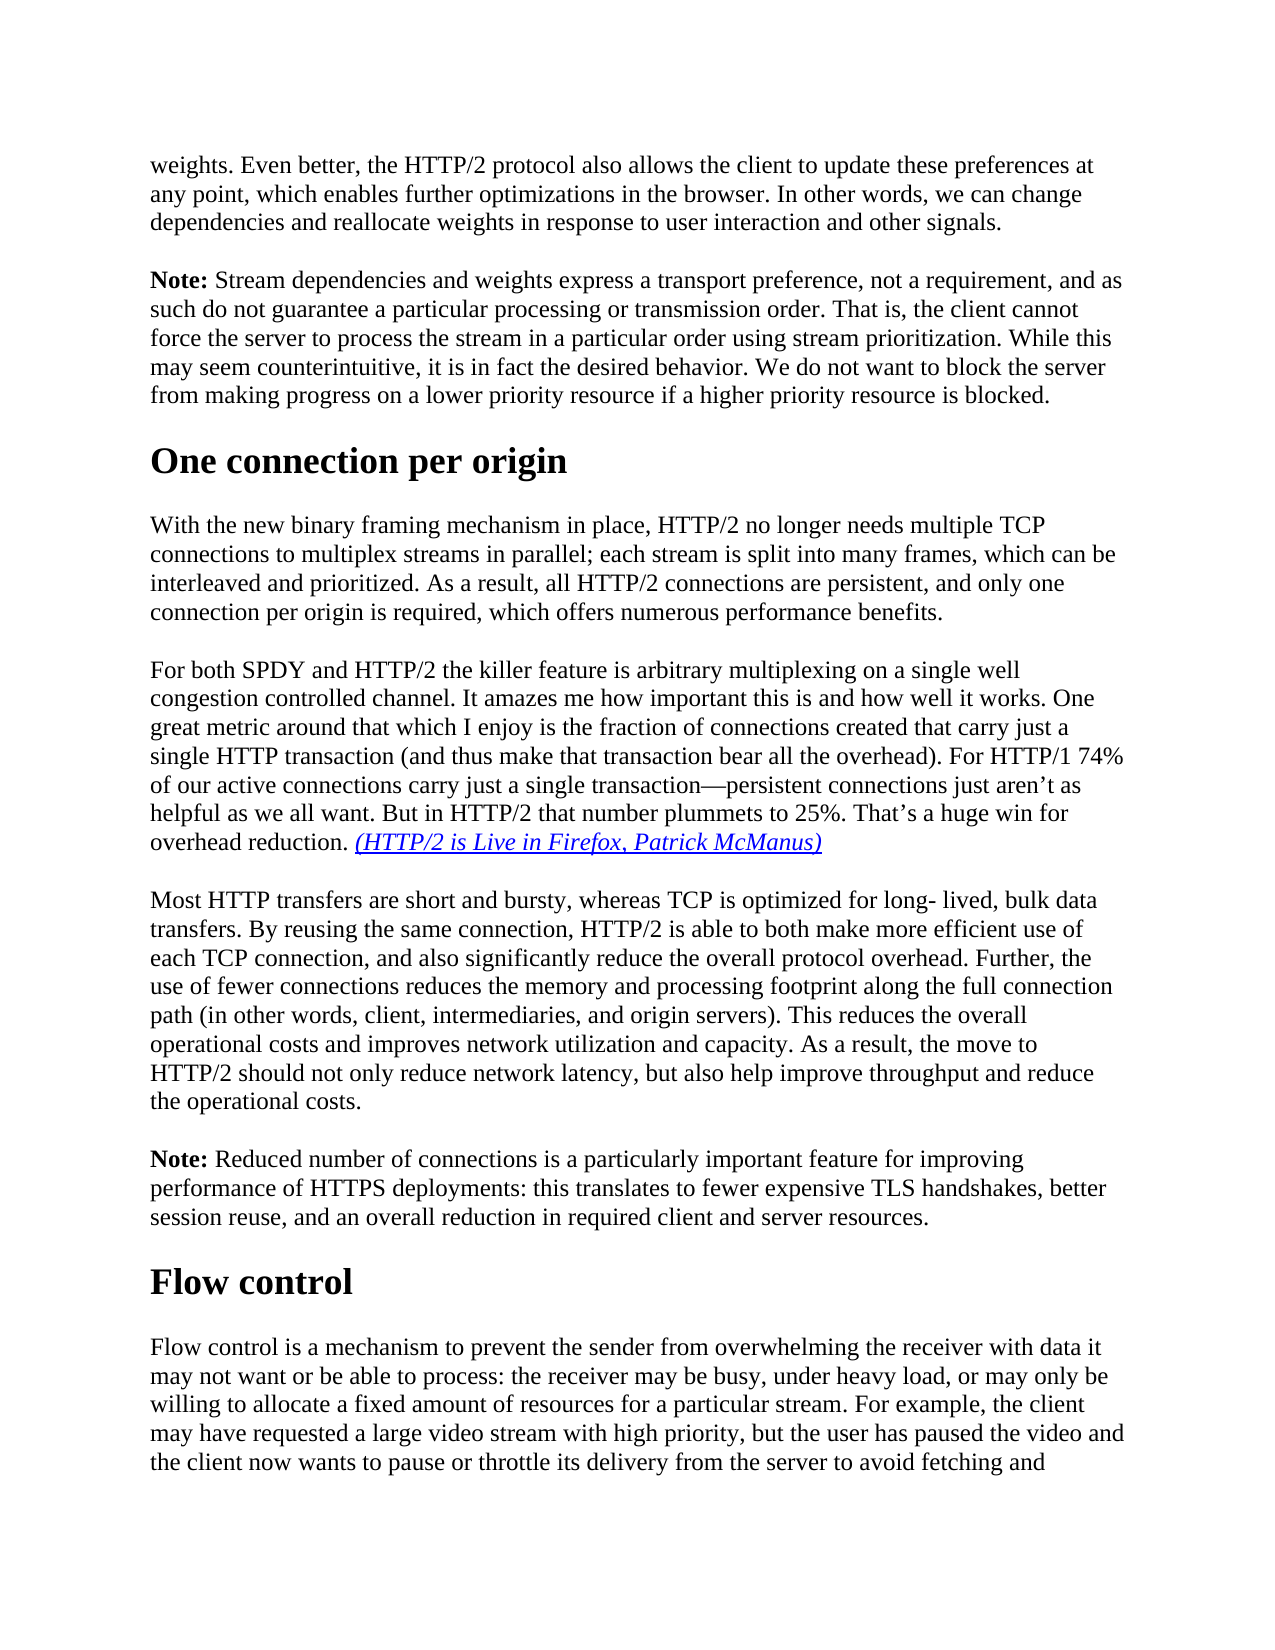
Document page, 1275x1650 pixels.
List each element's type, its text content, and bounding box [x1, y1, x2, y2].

text For both SPDY and HTTP/2 the killer feature is arbitrary multiplexing on a single well congestion controlled channel. It amazes me how important this is and how well it works. One great metric around that which I enjoy is the fraction of connections created that carry just a single HTTP transaction (and thus make that transaction bear all the overhead). For HTTP/1 74% of our active connections carry just a single transaction—persistent connections just aren’t as helpful as we all want. But in HTTP/2 that number plummets to 25%. That’s a huge win for overhead reduction. (HTTP/2 is Live in Firefox, Patrick McManus) [150, 655, 1125, 856]
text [150, 150, 1125, 236]
text Flow control [150, 1260, 1125, 1303]
text Most HTTP transfers are short and bursty, whereas TCP is optimized for long- lived, bulk data transfers. By reusing the same connection, HTTP/2 is able to both make more efficient use of each TCP connection, and also significantly reduce the overall protocol overhead. Further, the use of fewer connections reduces the memory and processing footprint along the full connection path (in other words, client, intermediaries, and origin servers). This reduces the overall operational costs and improves network utilization and capacity. As a result, the move to HTTP/2 should not only reduce network latency, but also help improve throughput and reduce the operational costs. [150, 885, 1125, 1115]
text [150, 1332, 1125, 1476]
text Note: Stream dependencies and weights express a transport preference, not a requirement, and as such do not guarantee a particular processing or transmission order. That is, the client cannot force the server to process the stream in a particular order using stream prioritization. While this may seem counterintuitive, it is in fact the desired behavior. We do not want to block the server from making progress on a lower priority resource if a higher priority resource is blocked. [150, 265, 1125, 409]
text With the new binary framing mechanism in place, HTTP/2 no longer needs multiple TCP connections to multiplex streams in parallel; each stream is split into many frames, which can be interleaved and prioritized. As a result, all HTTP/2 connections are persistent, and only one connection per origin is required, which offers numerous performance benefits. [150, 511, 1125, 626]
text One connection per origin [150, 438, 1125, 481]
text Note: Reduced number of connections is a particularly important feature for improving performance of HTTPS deployments: this translates to fewer expensive TLS handshakes, better session reuse, and an overall reduction in required client and server resources. [150, 1144, 1125, 1231]
